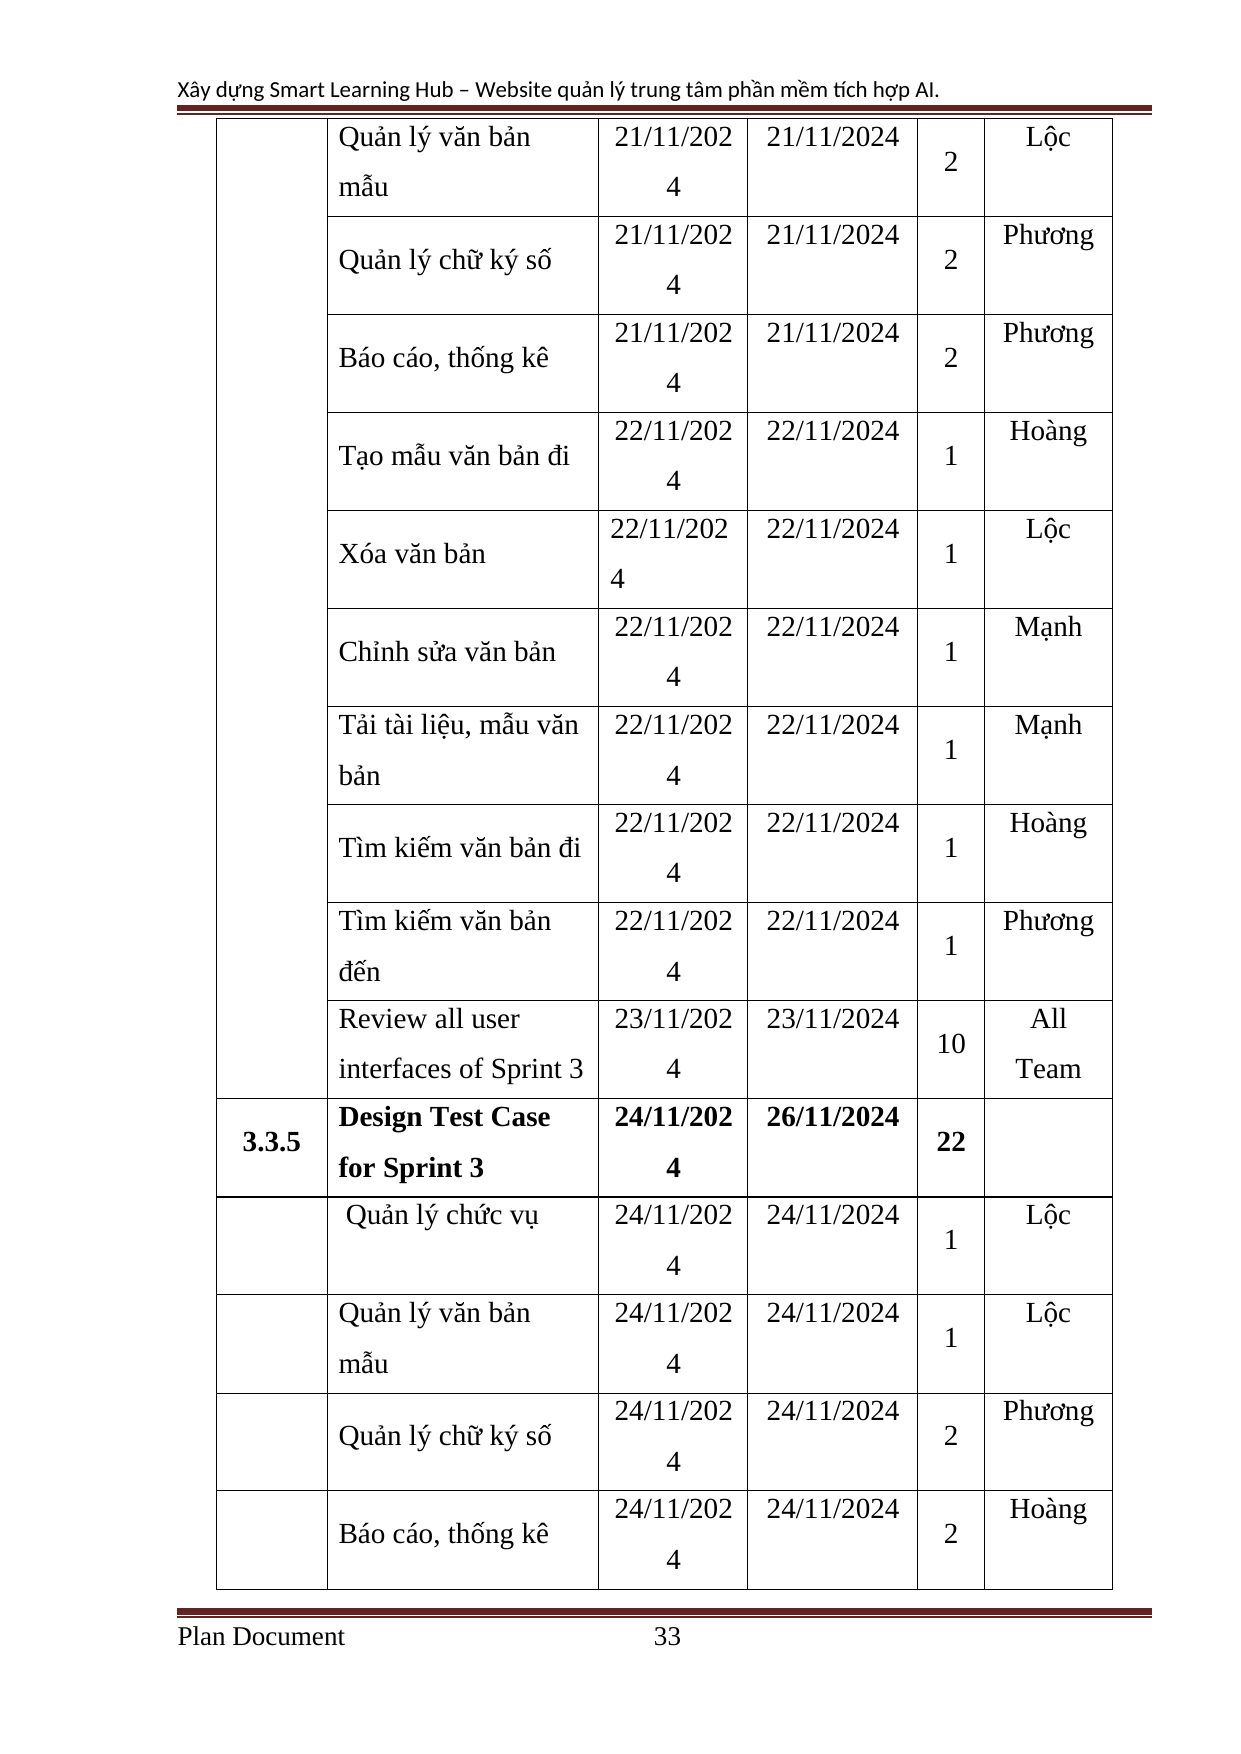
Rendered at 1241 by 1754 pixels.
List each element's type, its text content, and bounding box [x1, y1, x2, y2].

table_cell Tìm kiếm văn bản đi [328, 805, 598, 902]
table_cell Lộc [985, 1198, 1112, 1294]
table_cell 22/11/2024 [748, 609, 917, 706]
table_cell 1 [918, 707, 984, 804]
table_cell [217, 1198, 327, 1294]
table_cell [985, 1099, 1112, 1196]
table_cell 10 [918, 1001, 984, 1098]
table_cell 22/11/2024 [599, 413, 747, 510]
table_cell Tìm kiếm văn bản đến [328, 903, 598, 1000]
table_cell 2 [918, 1394, 984, 1490]
table_cell 21/11/2024 [748, 315, 917, 412]
table_cell 21/11/2024 [748, 217, 917, 314]
table_cell 23/11/2024 [599, 1001, 747, 1098]
table_cell 22/11/2024 [599, 805, 747, 902]
table_cell [217, 119, 327, 1098]
table_cell 1 [918, 903, 984, 1000]
table_cell Chỉnh sửa văn bản [328, 609, 598, 706]
table_cell Design Test Case for Sprint 3 [328, 1099, 598, 1196]
table_cell 2 [918, 217, 984, 314]
table_cell Báo cáo, thống kê [328, 315, 598, 412]
table_cell Xóa văn bản [328, 511, 598, 608]
table_cell 24/11/2024 [599, 1295, 747, 1392]
table_cell Phương [985, 903, 1112, 1000]
table_cell 22/11/2024 [599, 609, 747, 706]
table_cell 22/11/2024 [599, 903, 747, 1000]
table_cell 22/11/2024 [748, 707, 917, 804]
table_cell 21/11/2024 [599, 217, 747, 314]
table_cell 1 [918, 1198, 984, 1294]
table_cell 22/11/2024 [599, 511, 747, 608]
table_cell 21/11/2024 [748, 119, 917, 216]
table_cell 24/11/2024 [599, 1491, 747, 1588]
table_cell Phương [985, 217, 1112, 314]
table_cell 24/11/2024 [748, 1295, 917, 1392]
table_cell Hoàng [985, 413, 1112, 510]
table_cell [217, 1394, 327, 1490]
table_cell 3.3.5 [217, 1099, 327, 1196]
table_cell 23/11/2024 [748, 1001, 917, 1098]
table_cell 1 [918, 805, 984, 902]
table_cell Lộc [985, 119, 1112, 216]
table_cell 2 [918, 1491, 984, 1588]
table_cell Báo cáo, thống kê [328, 1491, 598, 1588]
table_cell Review all user interfaces of Sprint 3 [328, 1001, 598, 1098]
table_cell 22/11/2024 [599, 707, 747, 804]
table_cell 21/11/2024 [599, 315, 747, 412]
table_cell 22/11/2024 [748, 511, 917, 608]
table_cell [217, 1491, 327, 1588]
table_cell 24/11/2024 [748, 1394, 917, 1490]
table_cell Tạo mẫu văn bản đi [328, 413, 598, 510]
table_cell [217, 1295, 327, 1392]
table_cell Quản lý văn bản mẫu [328, 1295, 598, 1392]
table_cell 22/11/2024 [748, 413, 917, 510]
table_cell 1 [918, 413, 984, 510]
table_cell 1 [918, 511, 984, 608]
table_cell 24/11/2024 [748, 1491, 917, 1588]
table_cell 1 [918, 609, 984, 706]
table_cell Quản lý văn bản mẫu [328, 119, 598, 216]
table_cell Quản lý chữ ký số [328, 1394, 598, 1490]
table_cell 21/11/2024 [599, 119, 747, 216]
table_cell Mạnh [985, 609, 1112, 706]
table_cell 24/11/2024 [599, 1099, 747, 1196]
table_cell Hoàng [985, 805, 1112, 902]
table_cell Quản lý chữ ký số [328, 217, 598, 314]
table_cell 22/11/2024 [748, 903, 917, 1000]
table_cell 24/11/2024 [599, 1198, 747, 1294]
table_cell Phương [985, 1394, 1112, 1490]
table_cell 26/11/2024 [748, 1099, 917, 1196]
table_cell Mạnh [985, 707, 1112, 804]
table_cell 24/11/2024 [599, 1394, 747, 1490]
table_cell 2 [918, 315, 984, 412]
table_cell 22 [918, 1099, 984, 1196]
table_cell Quản lý chức vụ [328, 1198, 598, 1294]
table_cell 1 [918, 1295, 984, 1392]
table_cell Lộc [985, 511, 1112, 608]
table_cell Tải tài liệu, mẫu văn bản [328, 707, 598, 804]
table_cell 22/11/2024 [748, 805, 917, 902]
table_cell 2 [918, 119, 984, 216]
table_cell Hoàng [985, 1491, 1112, 1588]
table_cell Lộc [985, 1295, 1112, 1392]
table_cell All Team [985, 1001, 1112, 1098]
table_cell 24/11/2024 [748, 1198, 917, 1294]
table_cell Phương [985, 315, 1112, 412]
